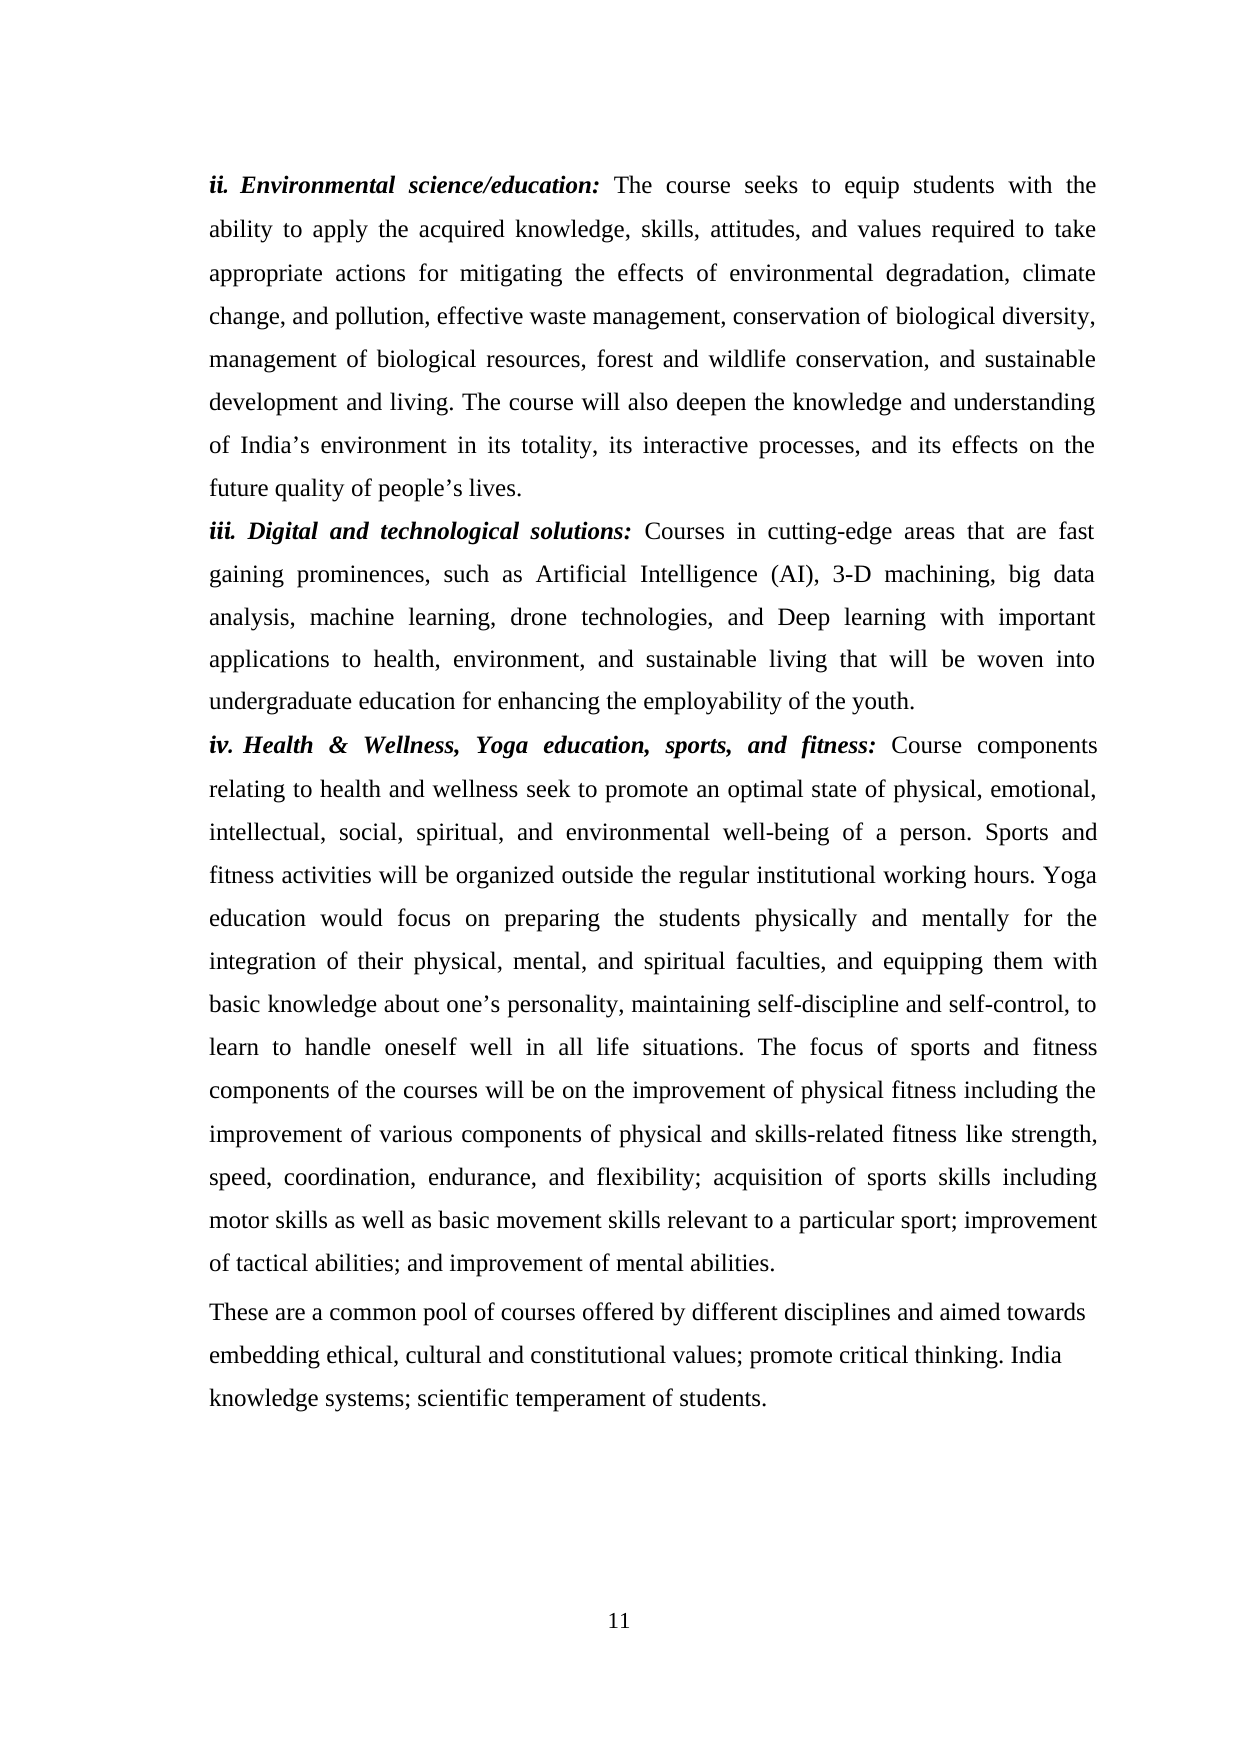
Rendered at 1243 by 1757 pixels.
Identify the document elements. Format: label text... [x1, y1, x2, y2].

list Digital and technological solutions: Courses in cutting-edge areas that are fast gaining prominences, such as Artificial Intelligence (AI), 3-D machining, big data analysis, machine learning, drone technologies, and Deep learning with important applications to health, environment, and sustainable living that will be woven into undergraduate education for enhancing the employability of the youth. [209, 516, 1095, 715]
list Environmental science/education: The course seeks to equip students with the ability to apply the acquired knowledge, skills, attitudes, and values required to take appropriate actions for mitigating the effects of environmental degradation, climate change, and pollution, effective waste management, conservation of biological diversity, management of biological resources, forest and wildlife conservation, and sustainable development and living. The course will also deepen the knowledge and understanding of India’s environment in its totality, its interactive processes, and its effects on the future quality of people’s lives. [209, 171, 1096, 502]
list Health & Wellness, Yoga education, sports, and fitness: Course components relating to health and wellness seek to promote an optimal state of physical, emotional, intellectual, social, spiritual, and environmental well-being of a person. Sports and fitness activities will be organized outside the regular institutional working hours. Yoga education would focus on preparing the students physically and mentally for the integration of their physical, mental, and spiritual faculties, and equipping them with basic knowledge about one’s personality, maintaining self-discipline and self-control, to learn to handle oneself well in all life situations. The focus of sports and fitness components of the courses will be on the improvement of physical fitness including the improvement of various components of physical and skills-related fitness like strength, speed, coordination, endurance, and flexibility; acquisition of sports skills including motor skills as well as basic movement skills relevant to a particular sport; improvement of tactical abilities; and improvement of mental abilities. [209, 730, 1098, 1277]
text These are a common pool of courses offered by different disciplines and aimed towards embedding ethical, cultural and constitutional values; promote critical thinking. India knowledge systems; scientific temperament of students. [209, 1297, 1095, 1412]
